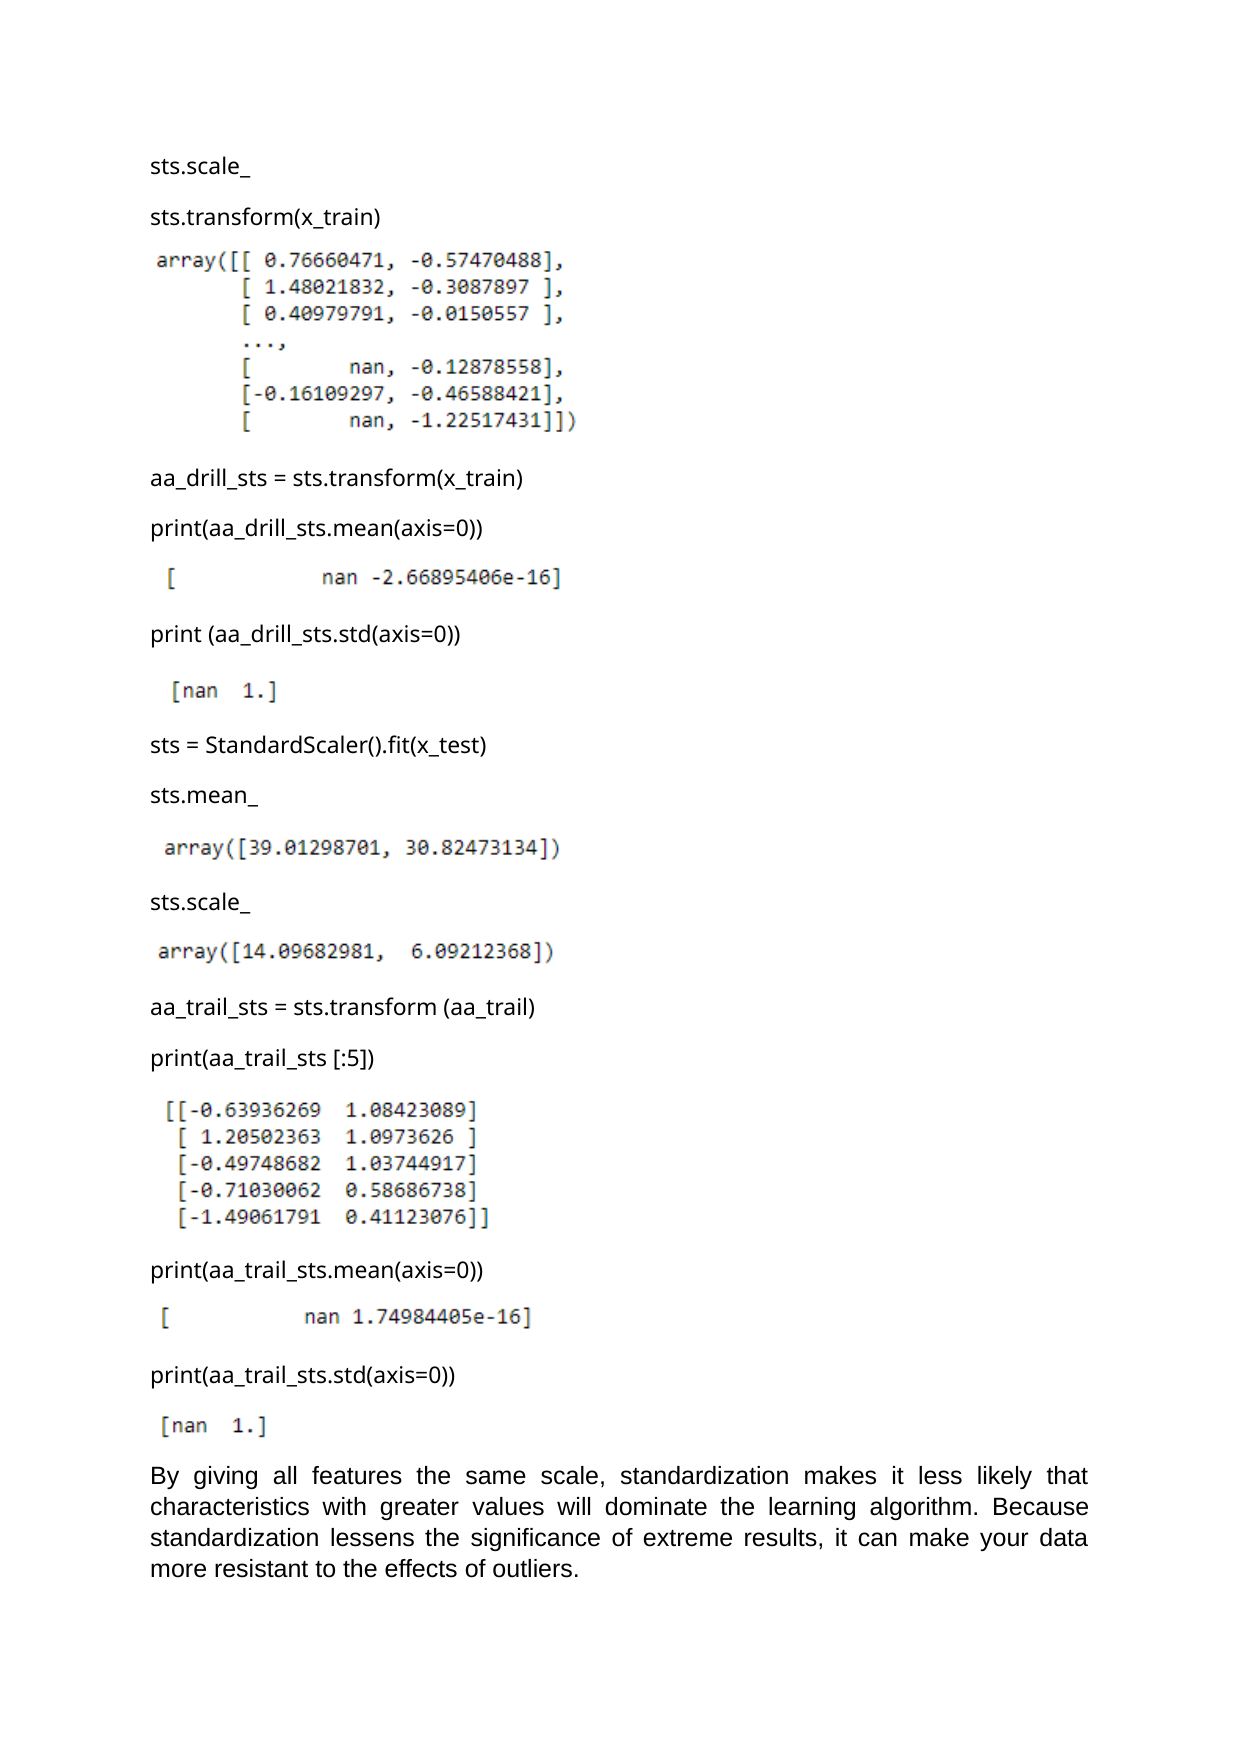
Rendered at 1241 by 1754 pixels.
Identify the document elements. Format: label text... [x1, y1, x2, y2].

text sts.transform(x_train) [150, 200, 1090, 232]
picture [150, 829, 568, 868]
text By giving all features the same scale, standardization makes it less likely that characteristics with greater values will dominate the learning algorithm. Because standardization lessens the significance of extreme results, it can make your data more resistant to the effects of outliers. [150, 1461, 1090, 1583]
picture [150, 250, 585, 443]
text print(aa_drill_sts.mean(axis=0)) [150, 512, 1090, 543]
text print (aa_drill_sts.std(axis=0)) [150, 617, 1090, 649]
text sts = StandardScaler().fit(x_test) [150, 729, 1090, 760]
text print(aa_trail_sts.std(axis=0)) [150, 1359, 1090, 1390]
text aa_drill_sts = sts.transform(x_train) [150, 462, 1090, 493]
text print(aa_trail_sts.mean(axis=0)) [150, 1253, 1090, 1285]
picture [150, 667, 297, 711]
picture [150, 1303, 564, 1340]
picture [156, 1092, 508, 1235]
text sts.scale_ [150, 886, 1090, 917]
text sts.scale_ [150, 150, 1090, 181]
text print(aa_trail_sts [:5]) [150, 1042, 1090, 1073]
text sts.mean_ [150, 779, 1090, 811]
picture [150, 936, 568, 973]
picture [150, 1409, 279, 1442]
picture [150, 562, 572, 599]
text aa_trail_sts = sts.transform (aa_trail) [150, 991, 1090, 1023]
